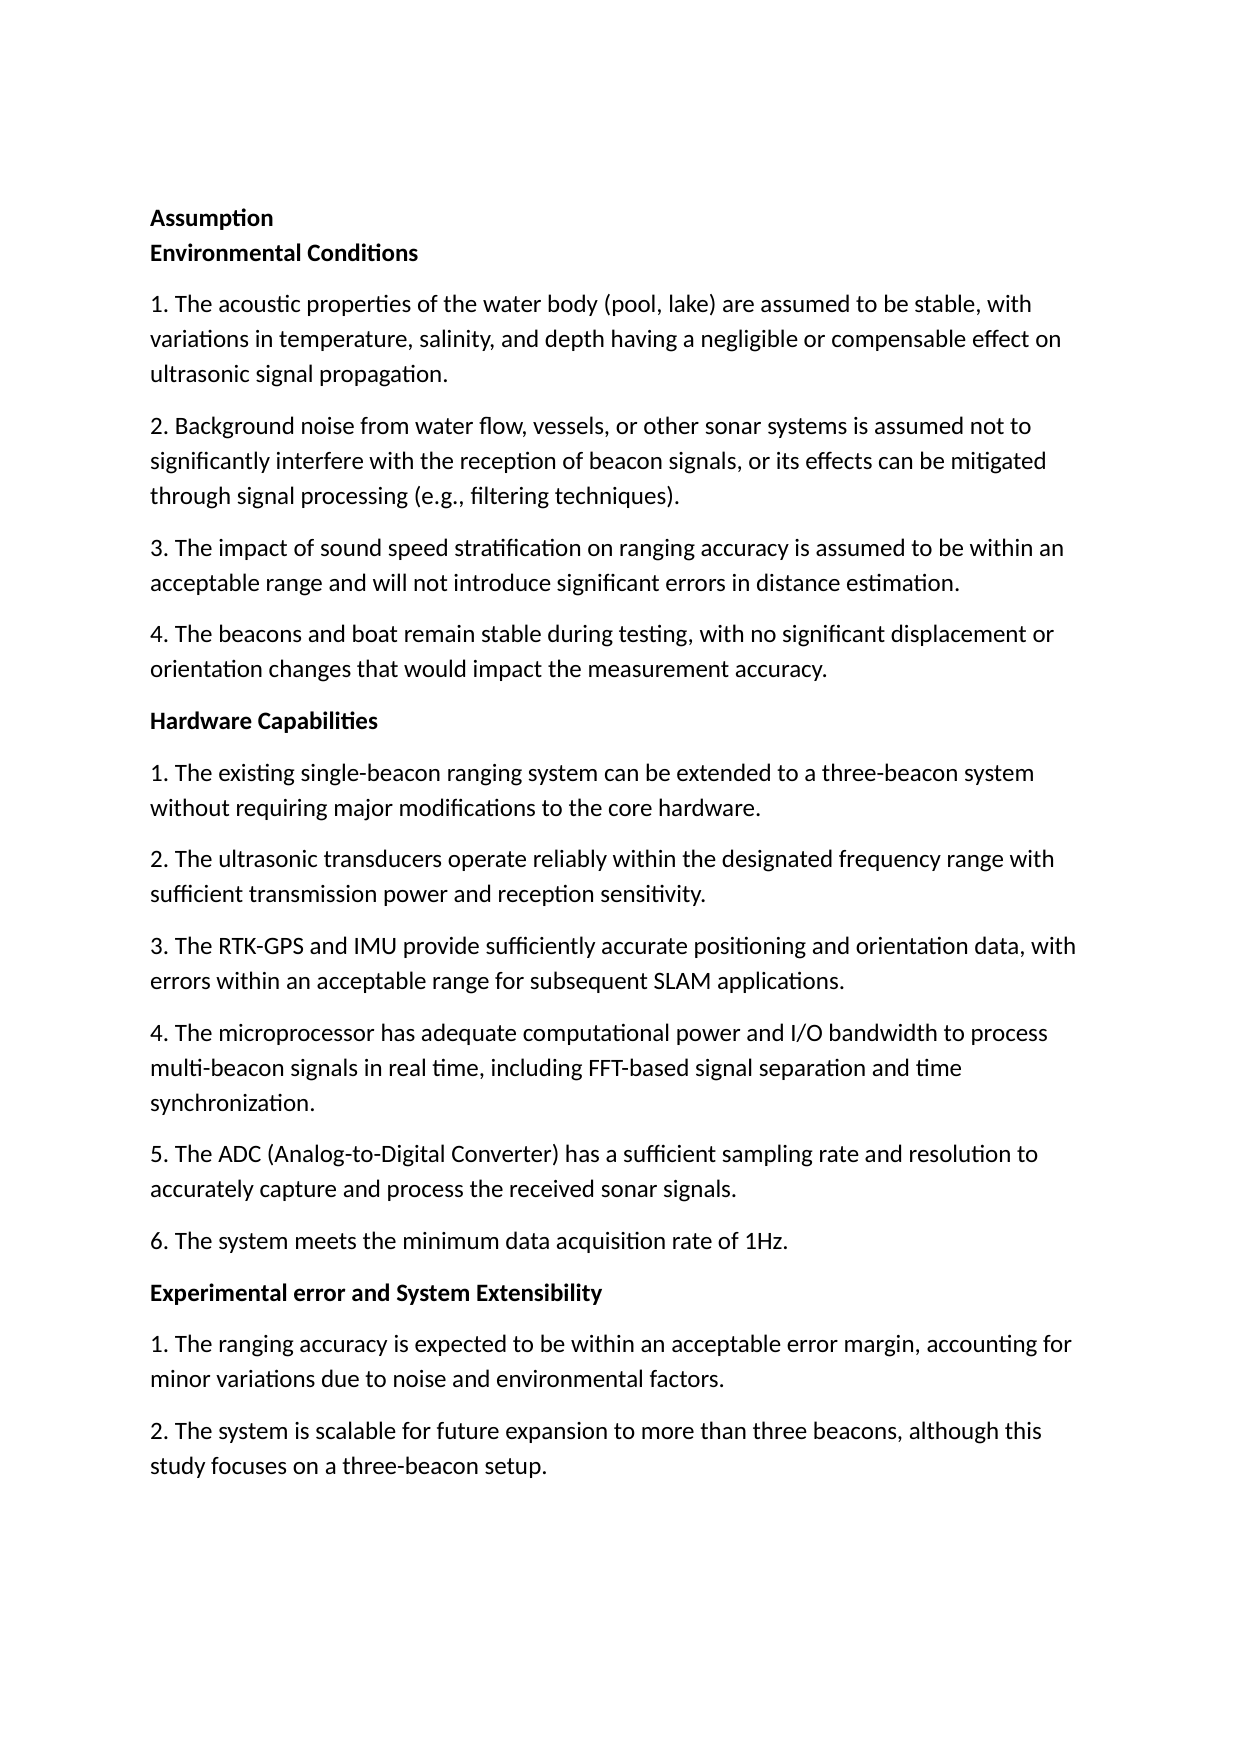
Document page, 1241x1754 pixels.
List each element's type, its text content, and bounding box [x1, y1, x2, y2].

text 1. The acoustic properties of the water body (pool, lake) are assumed to be stable, with variations in temperature, salinity, and depth having a negligible or compensable effect on ultrasonic signal propagation. [150, 288, 1090, 389]
text 2. The system is scalable for future expansion to more than three beacons, although this study focuses on a three-beacon setup. [150, 1415, 1090, 1551]
text 2. The ultrasonic transducers operate reliably within the designated frequency range with sufficient transmission power and reception sensitivity. [150, 843, 1090, 909]
text 1. The ranging accuracy is expected to be within an acceptable error margin, accounting for minor variations due to noise and environmental factors. [150, 1328, 1090, 1394]
text 4. The beacons and boat remain stable during testing, with no significant displacement or orientation changes that would impact the measurement accuracy. [150, 618, 1090, 684]
text 6. The system meets the minimum data acquisition rate of 1Hz. [150, 1225, 1090, 1256]
text 3. The RTK-GPS and IMU provide sufficiently accurate positioning and orientation data, with errors within an acceptable range for subsequent SLAM applications. [150, 930, 1090, 996]
text 5. The ADC (Analog-to-Digital Converter) has a sufficient sampling rate and resolution to accurately capture and process the received sonar signals. [150, 1138, 1090, 1204]
text 1. The existing single-beacon ranging system can be extended to a three-beacon system without requiring major modifications to the core hardware. [150, 757, 1090, 822]
text Experimental error and System Extensibility [150, 1277, 1090, 1307]
text 2. Background noise from water flow, vessels, or other sonar systems is assumed not to significantly interfere with the reception of beacon signals, or its effects can be mitigated through signal processing (e.g., filtering techniques). [150, 410, 1090, 511]
text 3. The impact of sound speed stratification on ranging accuracy is assumed to be within an acceptable range and will not introduce significant errors in distance estimation. [150, 532, 1090, 597]
text Hardware Capabilities [150, 705, 1090, 736]
text Assumption Environmental Conditions [150, 202, 1090, 267]
text 4. The microprocessor has adequate computational power and I/O bandwidth to process multi-beacon signals in real time, including FFT-based signal separation and time synchronization. [150, 1017, 1090, 1117]
